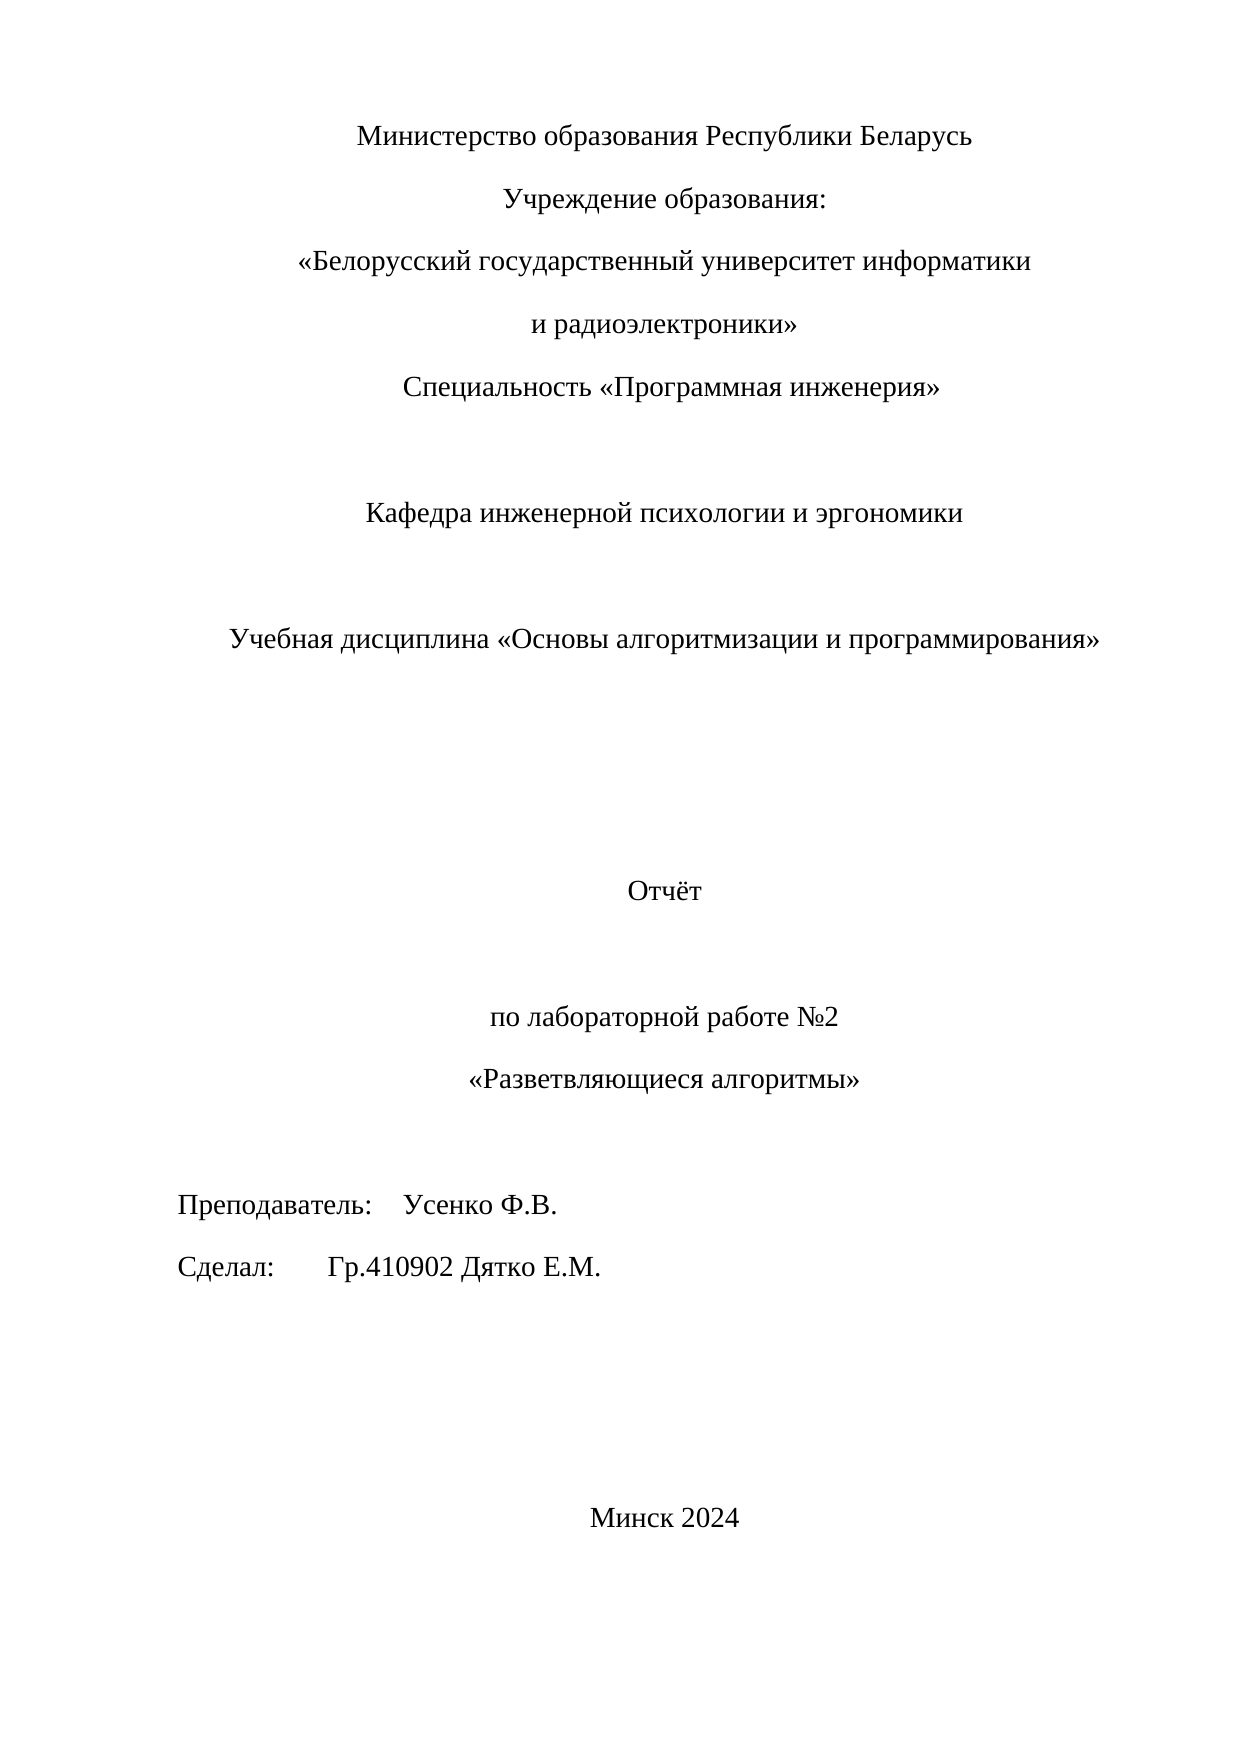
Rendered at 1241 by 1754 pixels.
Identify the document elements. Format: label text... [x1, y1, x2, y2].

text Учебная дисциплина «Основы алгоритмизации и программирования» [177, 621, 1152, 654]
text Сделал: Гр.410902 Дятко Е.М. [177, 1249, 1152, 1283]
text «Разветвляющиеся алгоритмы» [177, 1061, 1152, 1095]
text «Белорусский государственный университет информатики [177, 243, 1152, 277]
text Специальность «Программная инженерия» [177, 369, 1152, 402]
text по лабораторной работе №2 [177, 999, 1152, 1032]
text и радиоэлектроники» [177, 306, 1152, 340]
text Кафедра инженерной психологии и эргономики [177, 495, 1152, 528]
text Учреждение образования: [177, 181, 1152, 214]
text Министерство образования Республики Беларусь [177, 118, 1152, 152]
text Преподаватель: Усенко Ф.В. [177, 1187, 1152, 1220]
text Отчёт [177, 873, 1152, 906]
text Минск 2024 [177, 1500, 1152, 1534]
